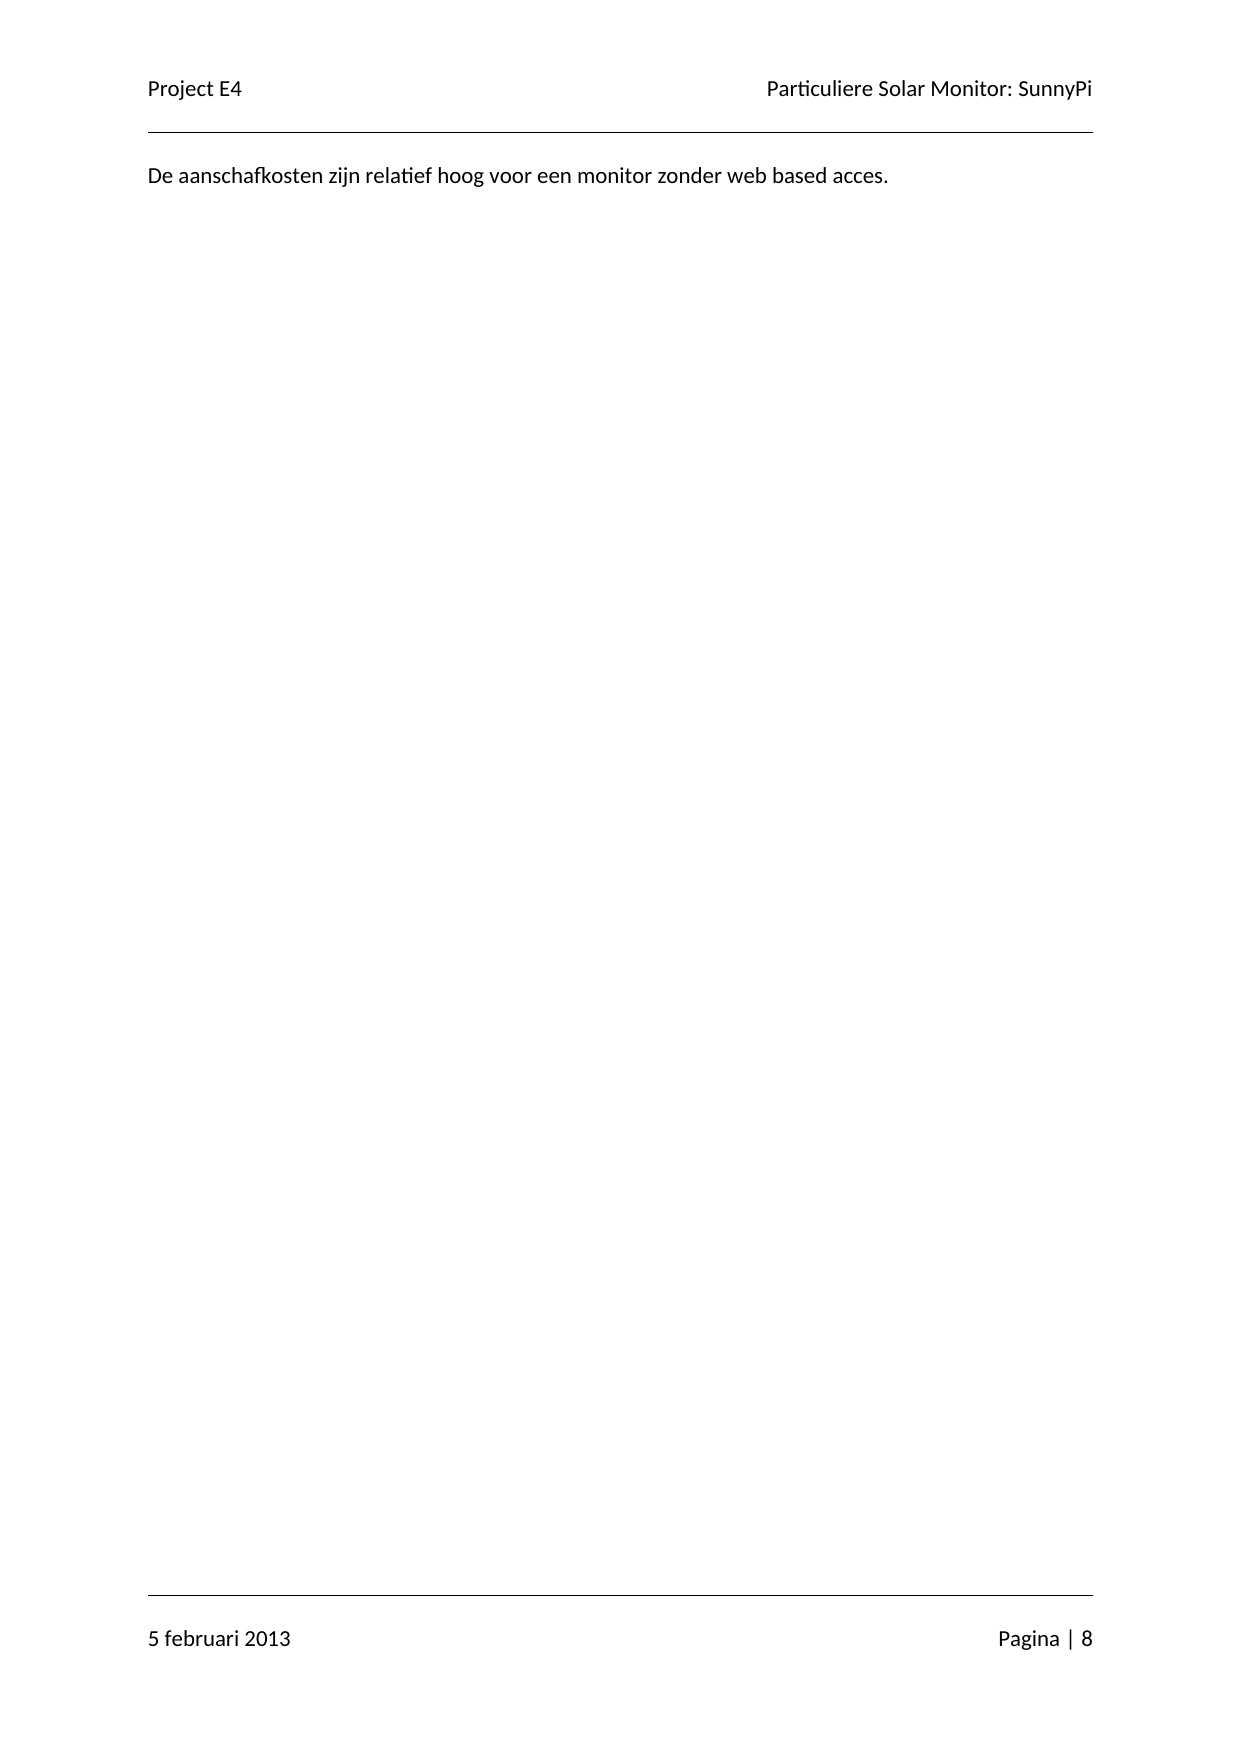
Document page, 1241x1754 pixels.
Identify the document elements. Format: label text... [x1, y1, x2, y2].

text De aanschafkosten zijn relatief hoog voor een monitor zonder web based acces. [148, 161, 1093, 189]
